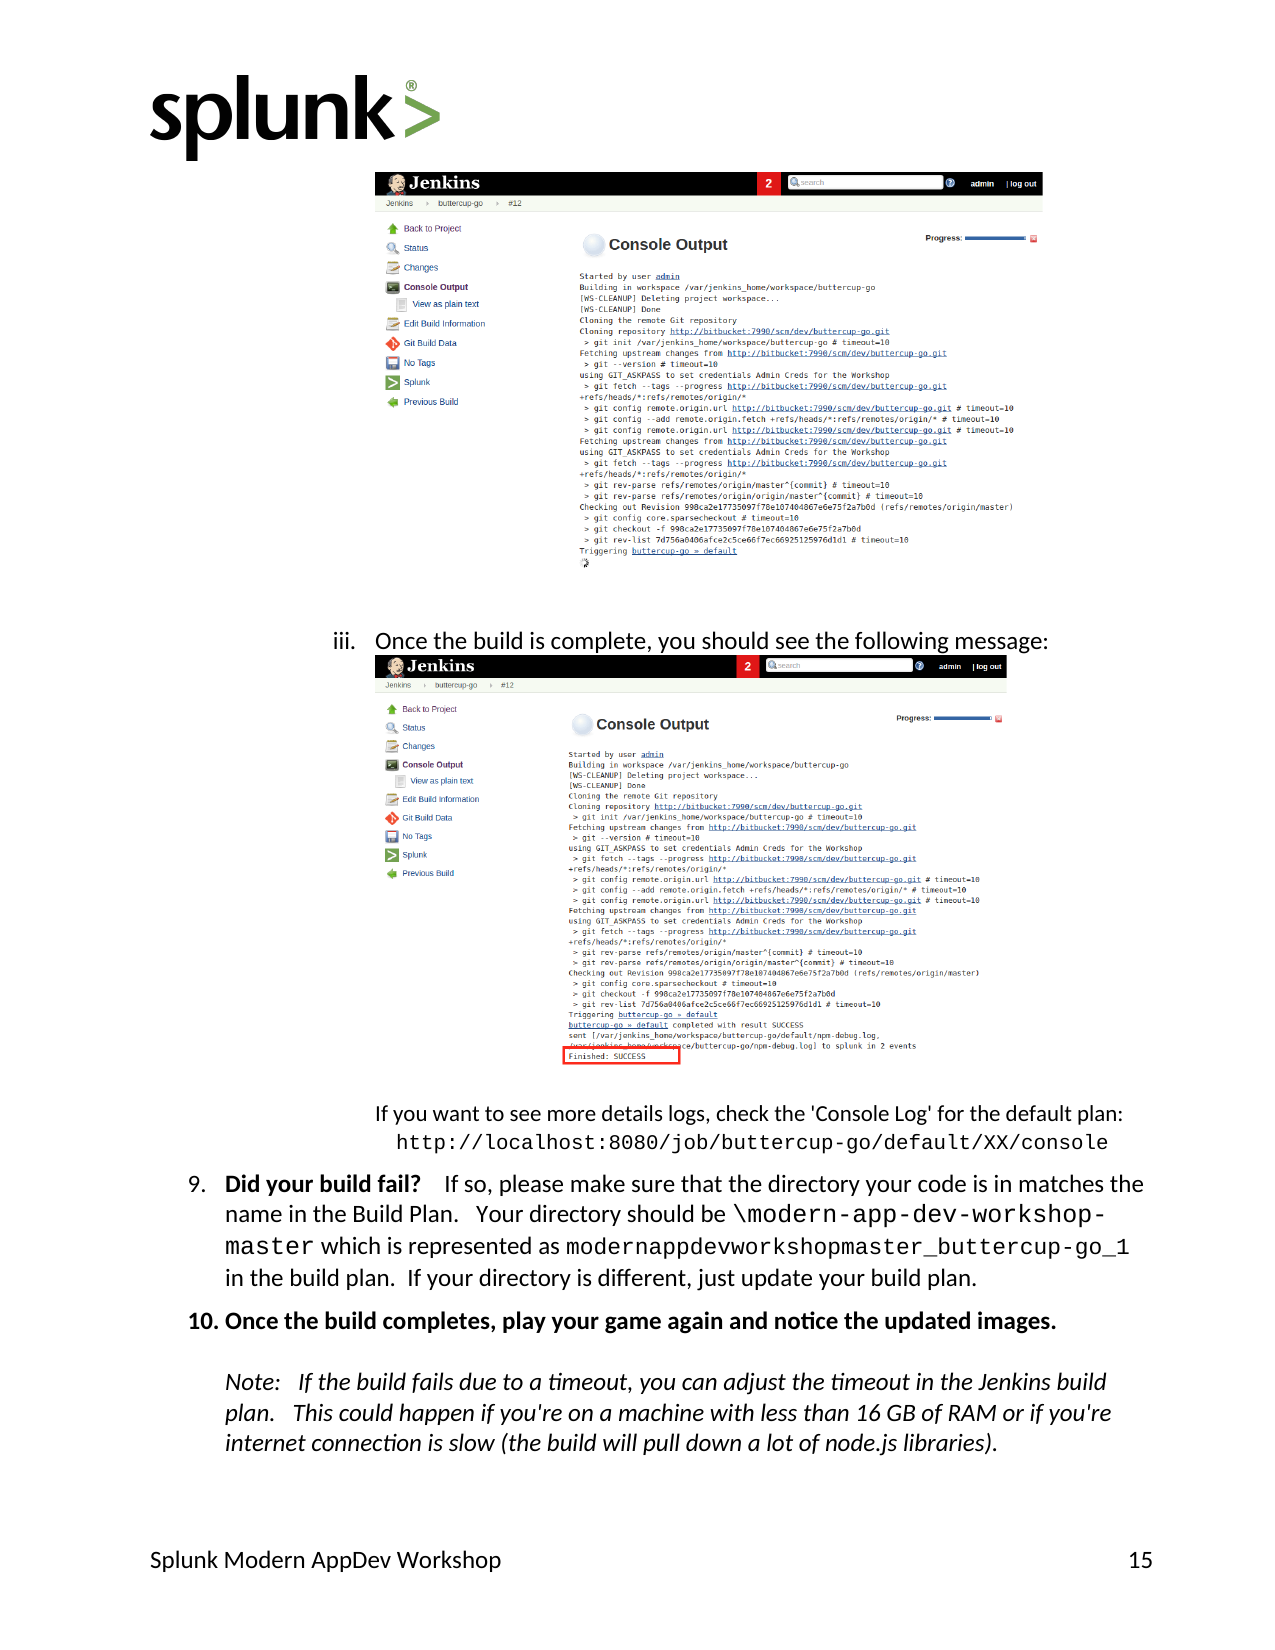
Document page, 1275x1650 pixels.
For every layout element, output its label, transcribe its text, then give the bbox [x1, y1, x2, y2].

list Did your build fail? If so, please make sure that the directory your code is in matches the name in the Build Plan. Your directory should be \modern-app-dev-workshop-master which is represented as modernappdevworkshopmaster_buttercup-go_1 in the build plan. If your directory is different, just update your build plan. [187, 1168, 1153, 1293]
picture [150, 75, 440, 161]
list Once the build completes, play your game again and notice the updated images. Note: If the build fails due to a timeout, you can adjust the timeout in the Jenkins build plan. This could happen if you're on a machine with less than 16 GB of RAM or if you're internet connection is slow (the build will pull down a lot of node.js libraries). [187, 1305, 1153, 1458]
picture [375, 172, 1043, 582]
picture [375, 655, 1007, 1069]
